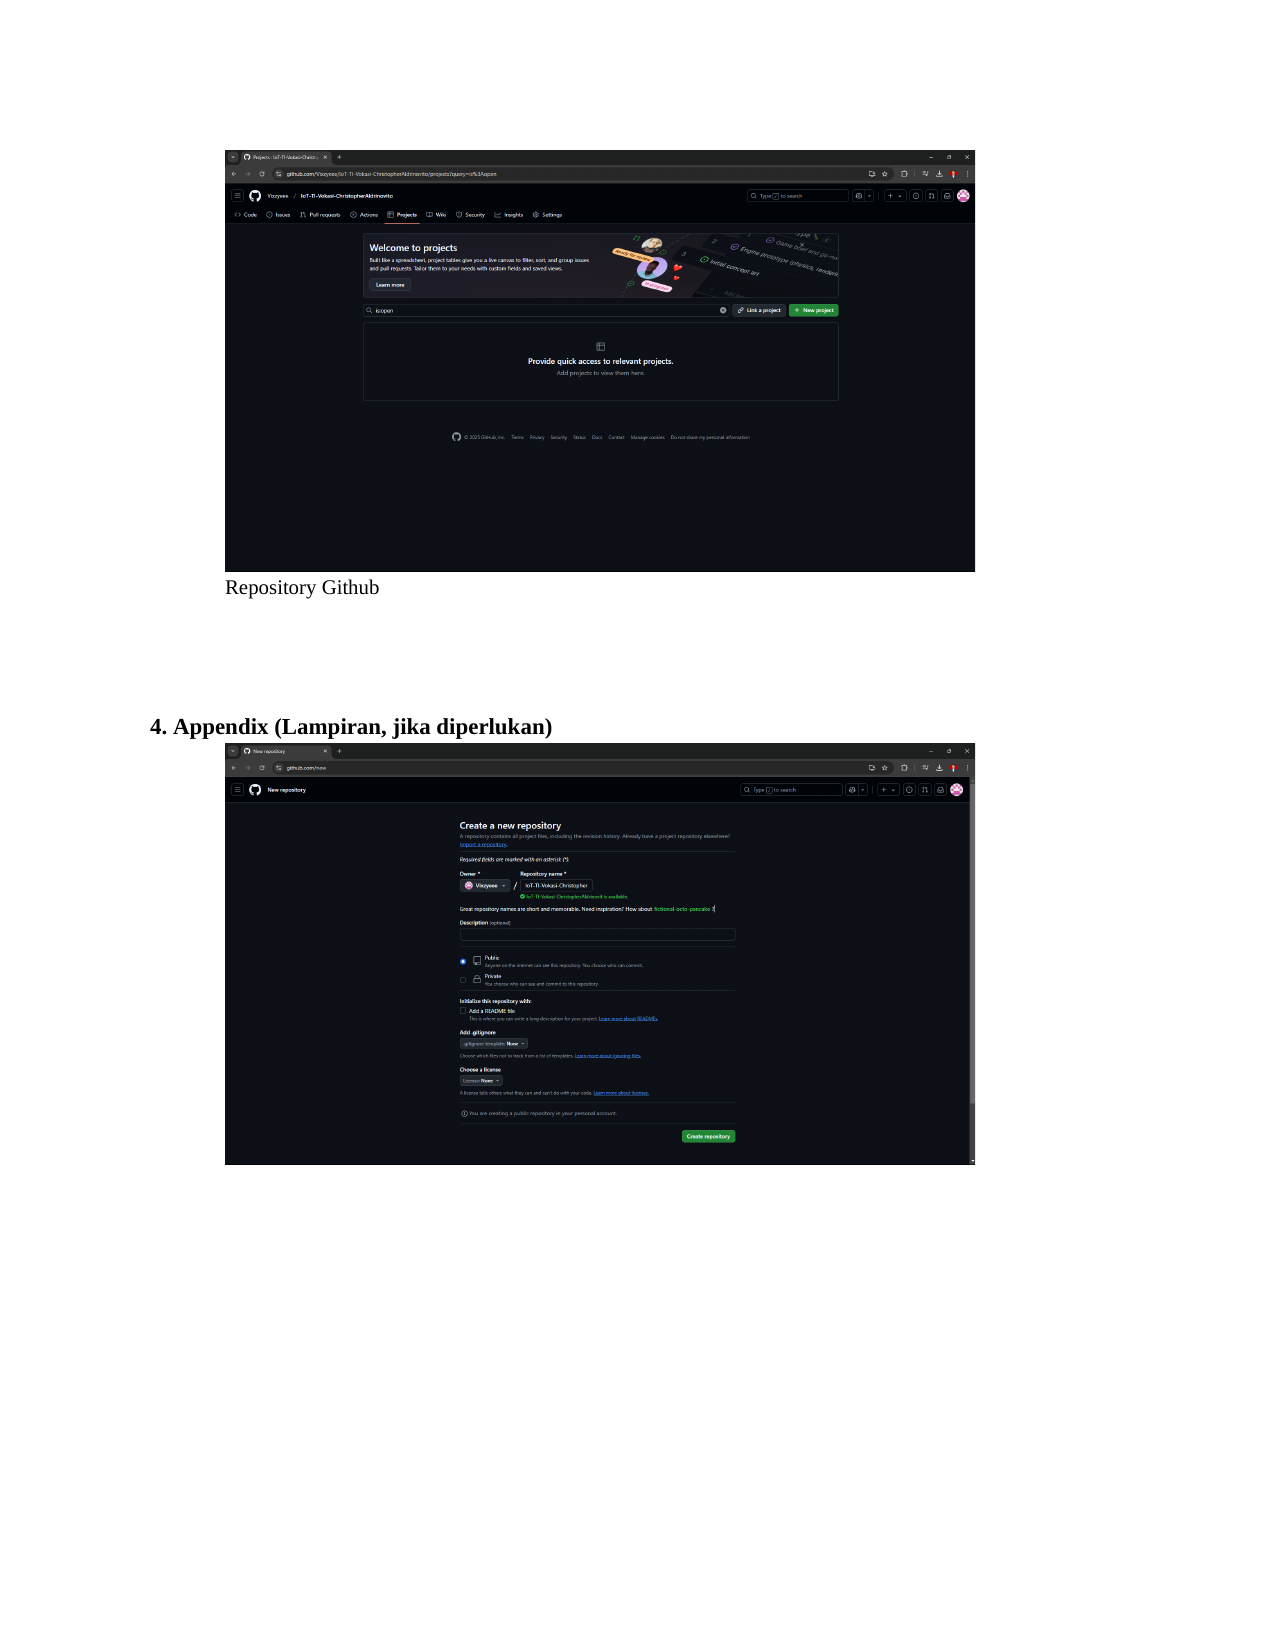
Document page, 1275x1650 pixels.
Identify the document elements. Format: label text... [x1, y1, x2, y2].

picture [225, 150, 976, 572]
picture [225, 743, 976, 1165]
text Repository Github [150, 575, 1125, 599]
text 4. Appendix (Lampiran, jika diperlukan) [150, 713, 1125, 739]
